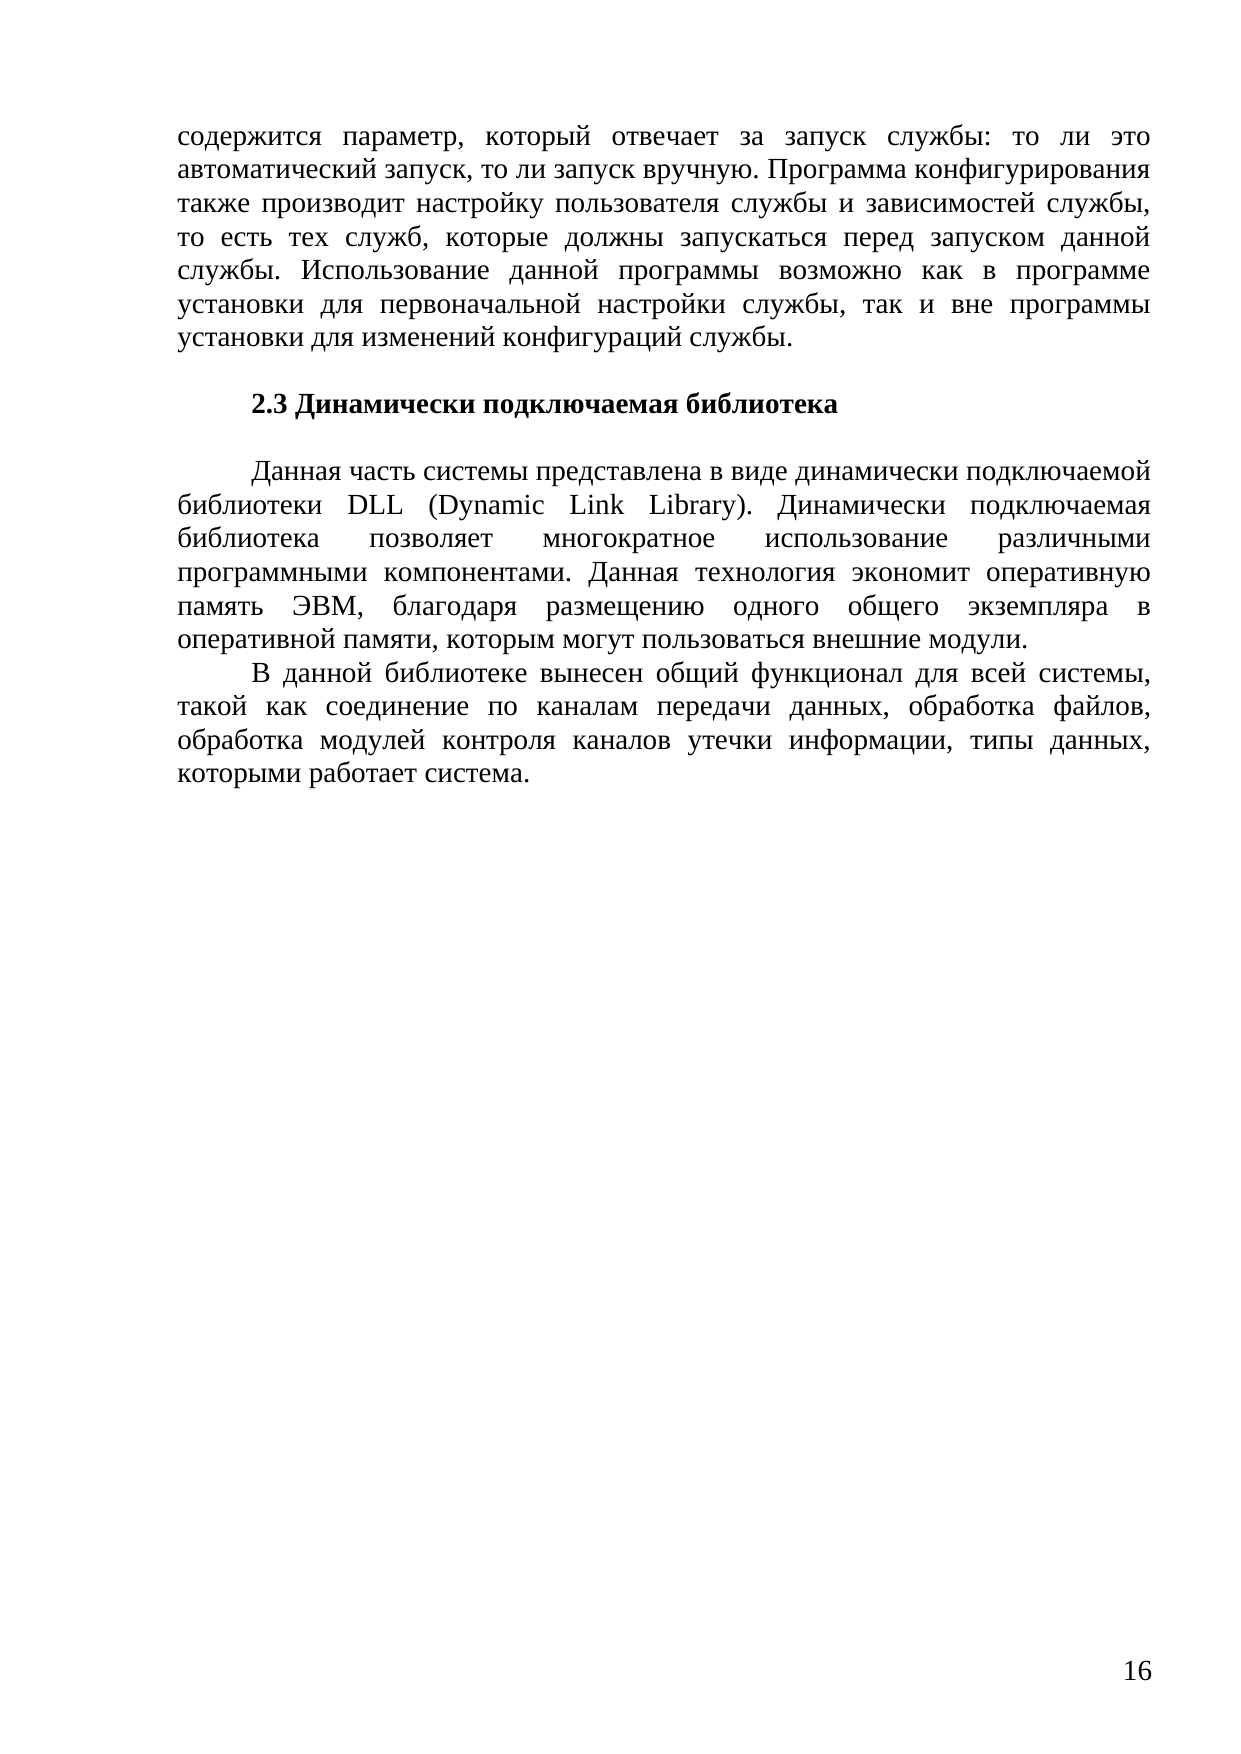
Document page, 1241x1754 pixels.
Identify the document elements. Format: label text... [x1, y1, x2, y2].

text В данной библиотеке вынесен общий функционал для всей системы, такой как соединение по каналам передачи данных, обработка файлов, обработка модулей контроля каналов утечки информации, типы данных, которыми работает система. [177, 655, 1152, 789]
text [177, 118, 1151, 353]
subtitle 2.3 Динамически подключаемая библиотека [177, 386, 1152, 420]
text Данная часть системы представлена в виде динамически подключаемой библиотеки DLL (Dynamic Link Library). Динамически подключаемая библиотека позволяет многократное использование различными программными компонентами. Данная технология экономит оперативную память ЭВМ, благодаря размещению одного общего экземпляра в оперативной памяти, которым могут пользоваться внешние модули. [177, 453, 1152, 655]
